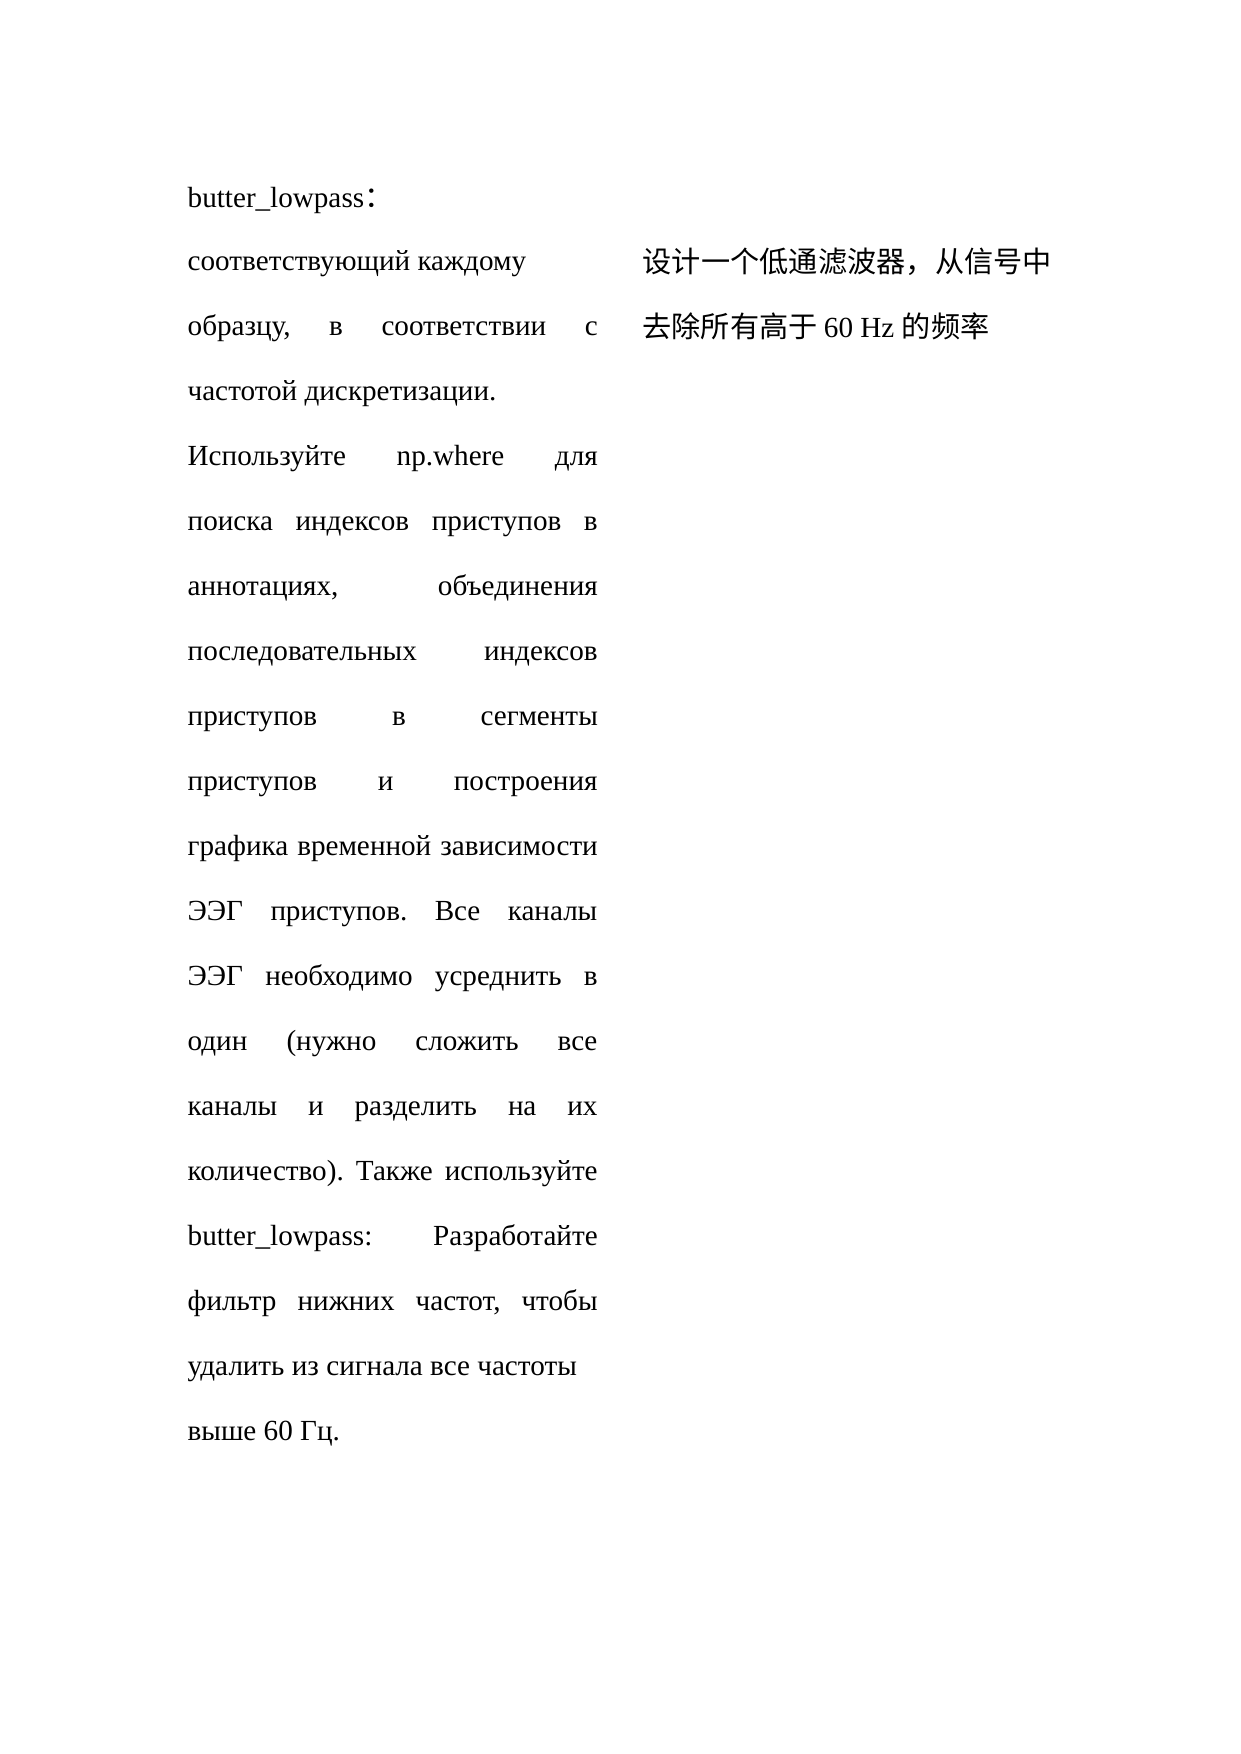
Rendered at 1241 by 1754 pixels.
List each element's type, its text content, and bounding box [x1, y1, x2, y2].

text 设计一个低通滤波器，从信号中去除所有高于 60 Hz 的频率 [642, 227, 1053, 357]
text выше 60 Гц. [187, 1397, 598, 1462]
text соответствующий каждому [187, 227, 598, 292]
text Используйте np.where для поиска индексов приступов в аннотациях, объединения последовательных индексов приступов в сегменты приступов и построения графика временной зависимости ЭЭГ приступов. Все каналы ЭЭГ необходимо усреднить в один (нужно сложить все каналы и разделить на их количество). Также используйте butter_lowpass: Разработайте фильтр нижних частот, чтобы удалить из сигнала все частоты [187, 422, 598, 1397]
text образцу, в соответствии с частотой дискретизации. [187, 292, 598, 422]
